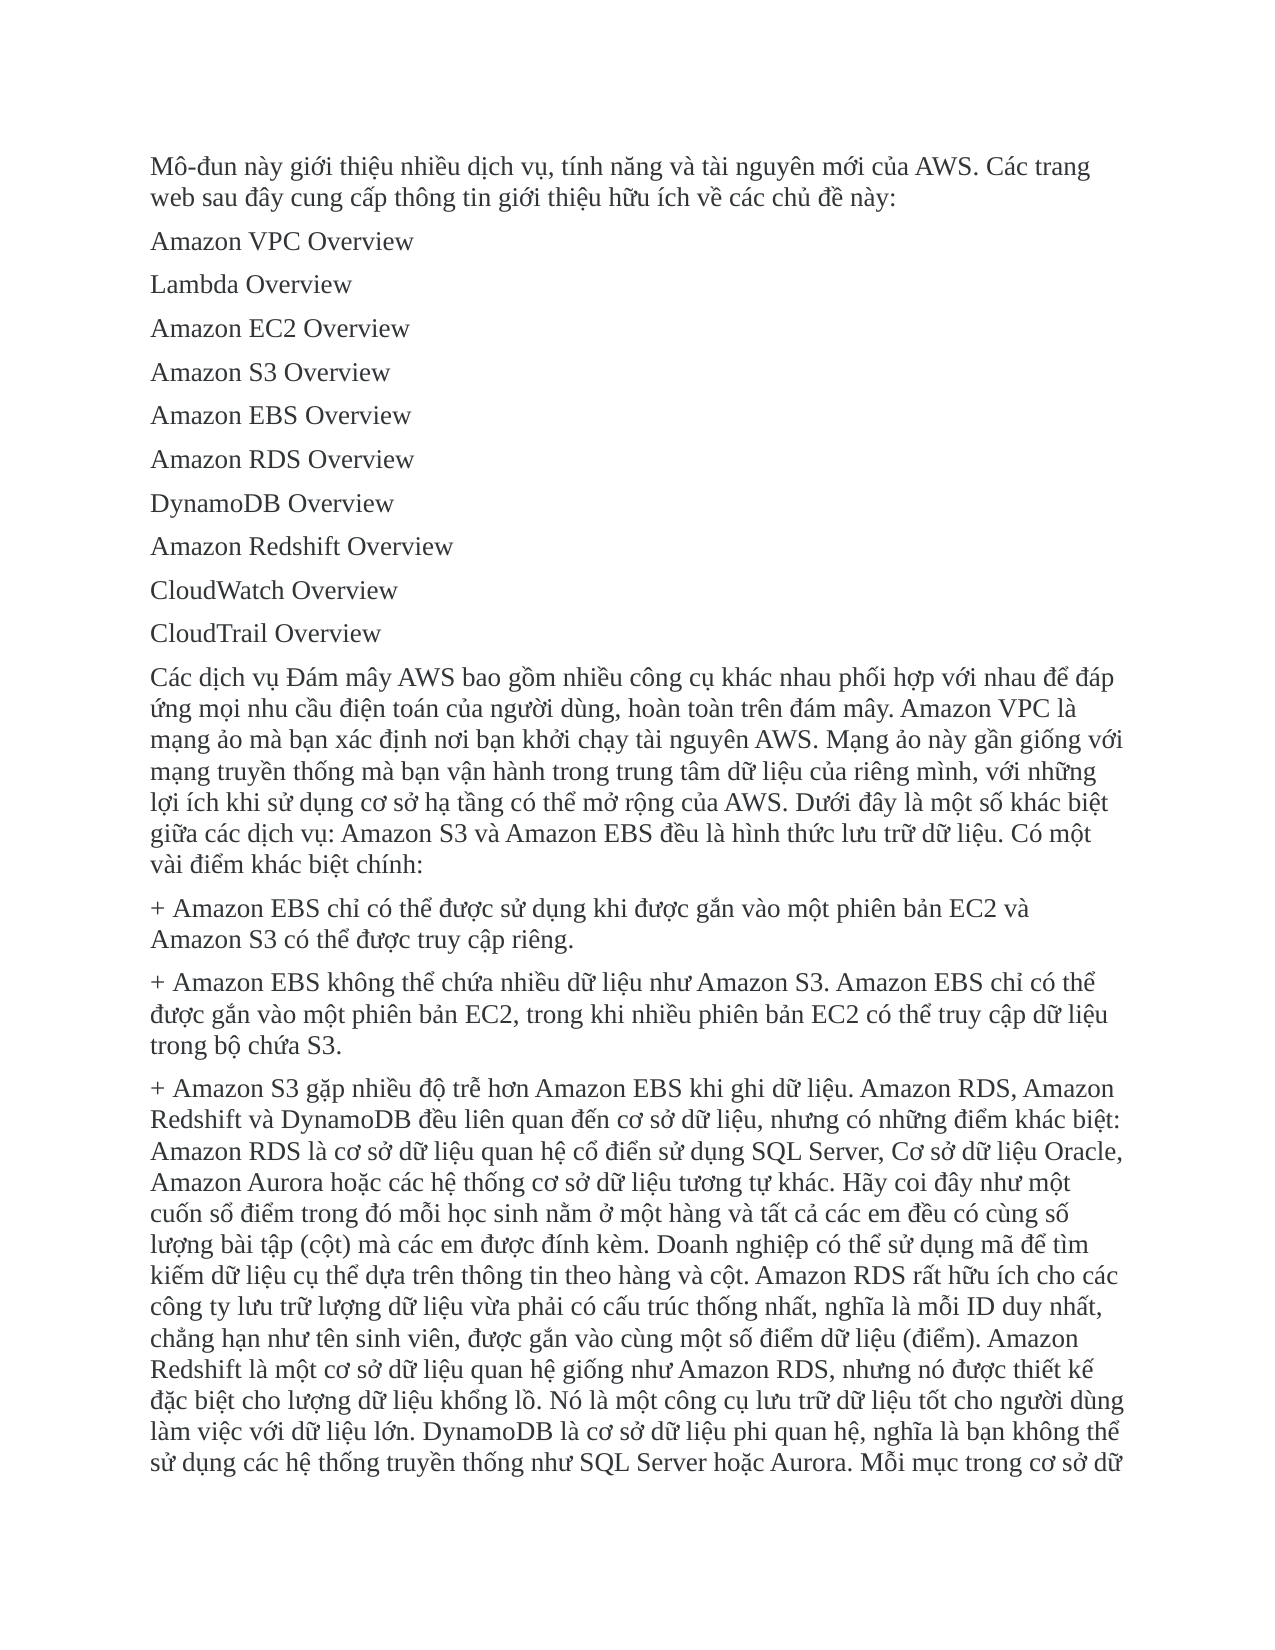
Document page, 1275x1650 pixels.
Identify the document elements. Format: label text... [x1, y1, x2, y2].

text Amazon EC2 Overview [150, 312, 1125, 343]
text + Amazon EBS không thể chứa nhiều dữ liệu như Amazon S3. Amazon EBS chỉ có thể được gắn vào một phiên bản EC2, trong khi nhiều phiên bản EC2 có thể truy cập dữ liệu trong bộ chứa S3. [150, 967, 1125, 1060]
text Amazon S3 Overview [150, 356, 1125, 387]
text Amazon VPC Overview [150, 225, 1125, 256]
text Amazon Redshift Overview [150, 530, 1125, 561]
text Các dịch vụ Đám mây AWS bao gồm nhiều công cụ khác nhau phối hợp với nhau để đáp ứng mọi nhu cầu điện toán của người dùng, hoàn toàn trên đám mây. Amazon VPC là mạng ảo mà bạn xác định nơi bạn khởi chạy tài nguyên AWS. Mạng ảo này gần giống với mạng truyền thống mà bạn vận hành trong trung tâm dữ liệu của riêng mình, với những lợi ích khi sử dụng cơ sở hạ tầng có thể mở rộng của AWS. Dưới đây là một số khác biệt giữa các dịch vụ: Amazon S3 và Amazon EBS đều là hình thức lưu trữ dữ liệu. Có một vài điểm khác biệt chính: [150, 661, 1125, 879]
text DynamoDB Overview [150, 487, 1125, 518]
text Amazon EBS Overview [150, 399, 1125, 431]
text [150, 1072, 1125, 1477]
text CloudWatch Overview [150, 574, 1125, 605]
text + Amazon EBS chỉ có thể được sử dụng khi được gắn vào một phiên bản EC2 và Amazon S3 có thể được truy cập riêng. [150, 892, 1125, 954]
text CloudTrail Overview [150, 618, 1125, 649]
text Amazon RDS Overview [150, 443, 1125, 474]
text Lambda Overview [150, 268, 1125, 299]
text Mô-đun này giới thiệu nhiều dịch vụ, tính năng và tài nguyên mới của AWS. Các trang web sau đây cung cấp thông tin giới thiệu hữu ích về các chủ đề này: [150, 150, 1125, 212]
